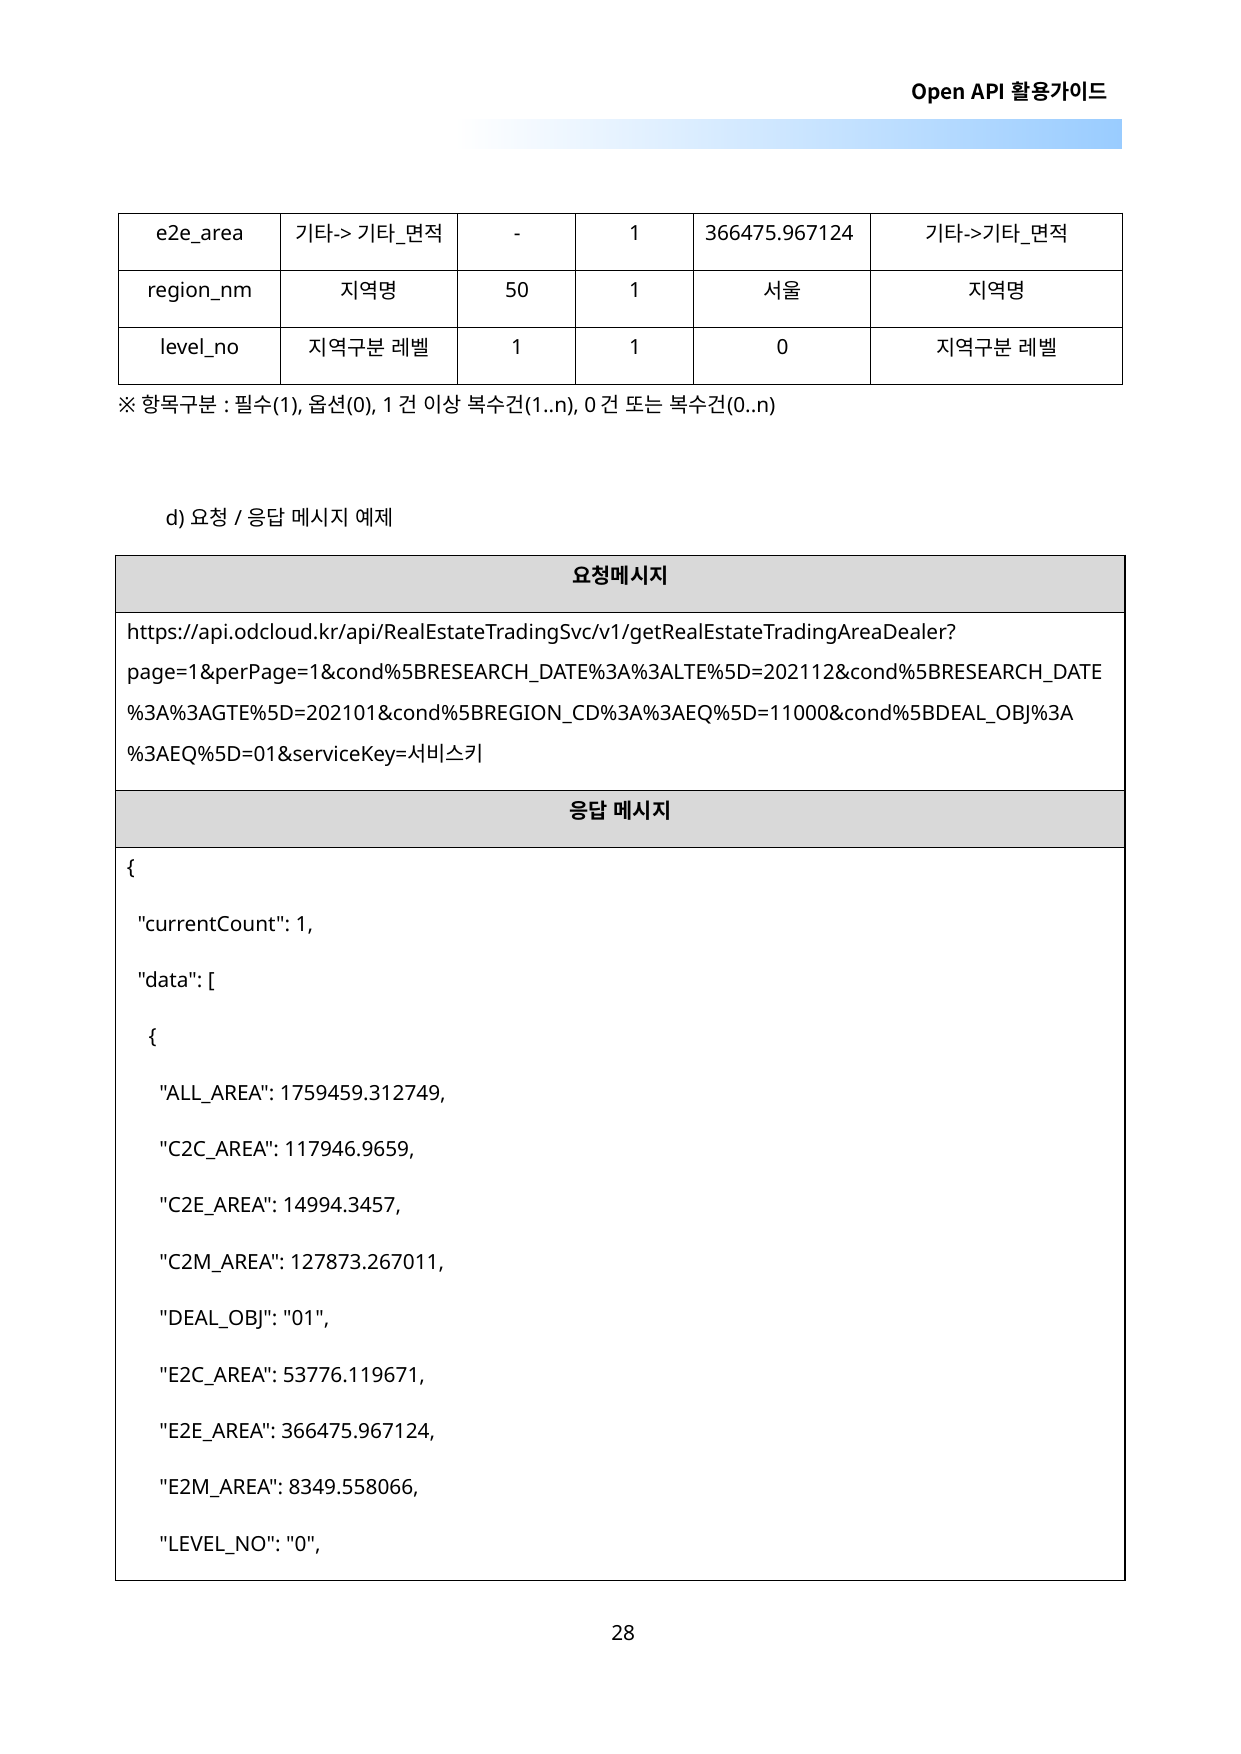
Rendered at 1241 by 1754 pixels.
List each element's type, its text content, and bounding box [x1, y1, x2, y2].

table_cell 지역명 [281, 271, 457, 327]
table_cell 366475.967124 [694, 214, 870, 270]
table_cell 0 [694, 328, 870, 384]
table_cell 기타->기타_면적 [871, 214, 1122, 270]
table_cell - [458, 214, 575, 270]
table_cell 50 [458, 271, 575, 327]
table_cell region_nm [119, 271, 280, 327]
table_cell 응답 메시지 [116, 791, 1124, 847]
table_cell 기타-> 기타_면적 [281, 214, 457, 270]
table_cell 서울 [694, 271, 870, 327]
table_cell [116, 848, 1124, 1580]
subtitle 요청 / 응답 메시지 예제 [165, 498, 1122, 535]
table_cell 1 [576, 328, 693, 384]
table_cell 지역구분 레벨 [281, 328, 457, 384]
table_cell 1 [576, 214, 693, 270]
text ※ 항목구분 : 필수(1), 옵션(0), 1건 이상 복수건(1..n), 0건 또는 복수건(0..n) [118, 385, 1122, 422]
table_cell e2e_area [119, 214, 280, 270]
table_cell level_no [119, 328, 280, 384]
table_cell 1 [458, 328, 575, 384]
table_cell 지역명 [871, 271, 1122, 327]
table_cell 지역구분 레벨 [871, 328, 1122, 384]
table_header 요청메시지 [116, 556, 1124, 612]
table_cell 1 [576, 271, 693, 327]
table_cell https://api.odcloud.kr/api/RealEstateTradingSvc/v1/getRealEstateTradingAreaDealer?page=1&perPage=1&cond%5BRESEARCH_DATE%3A%3ALTE%5D=202112&cond%5BRESEARCH_DATE%3A%3AGTE%5D=202101&cond%5BREGION_CD%3A%3AEQ%5D=11000&cond%5BDEAL_OBJ%3A%3AEQ%5D=01&serviceKey=서비스키 [116, 613, 1124, 790]
